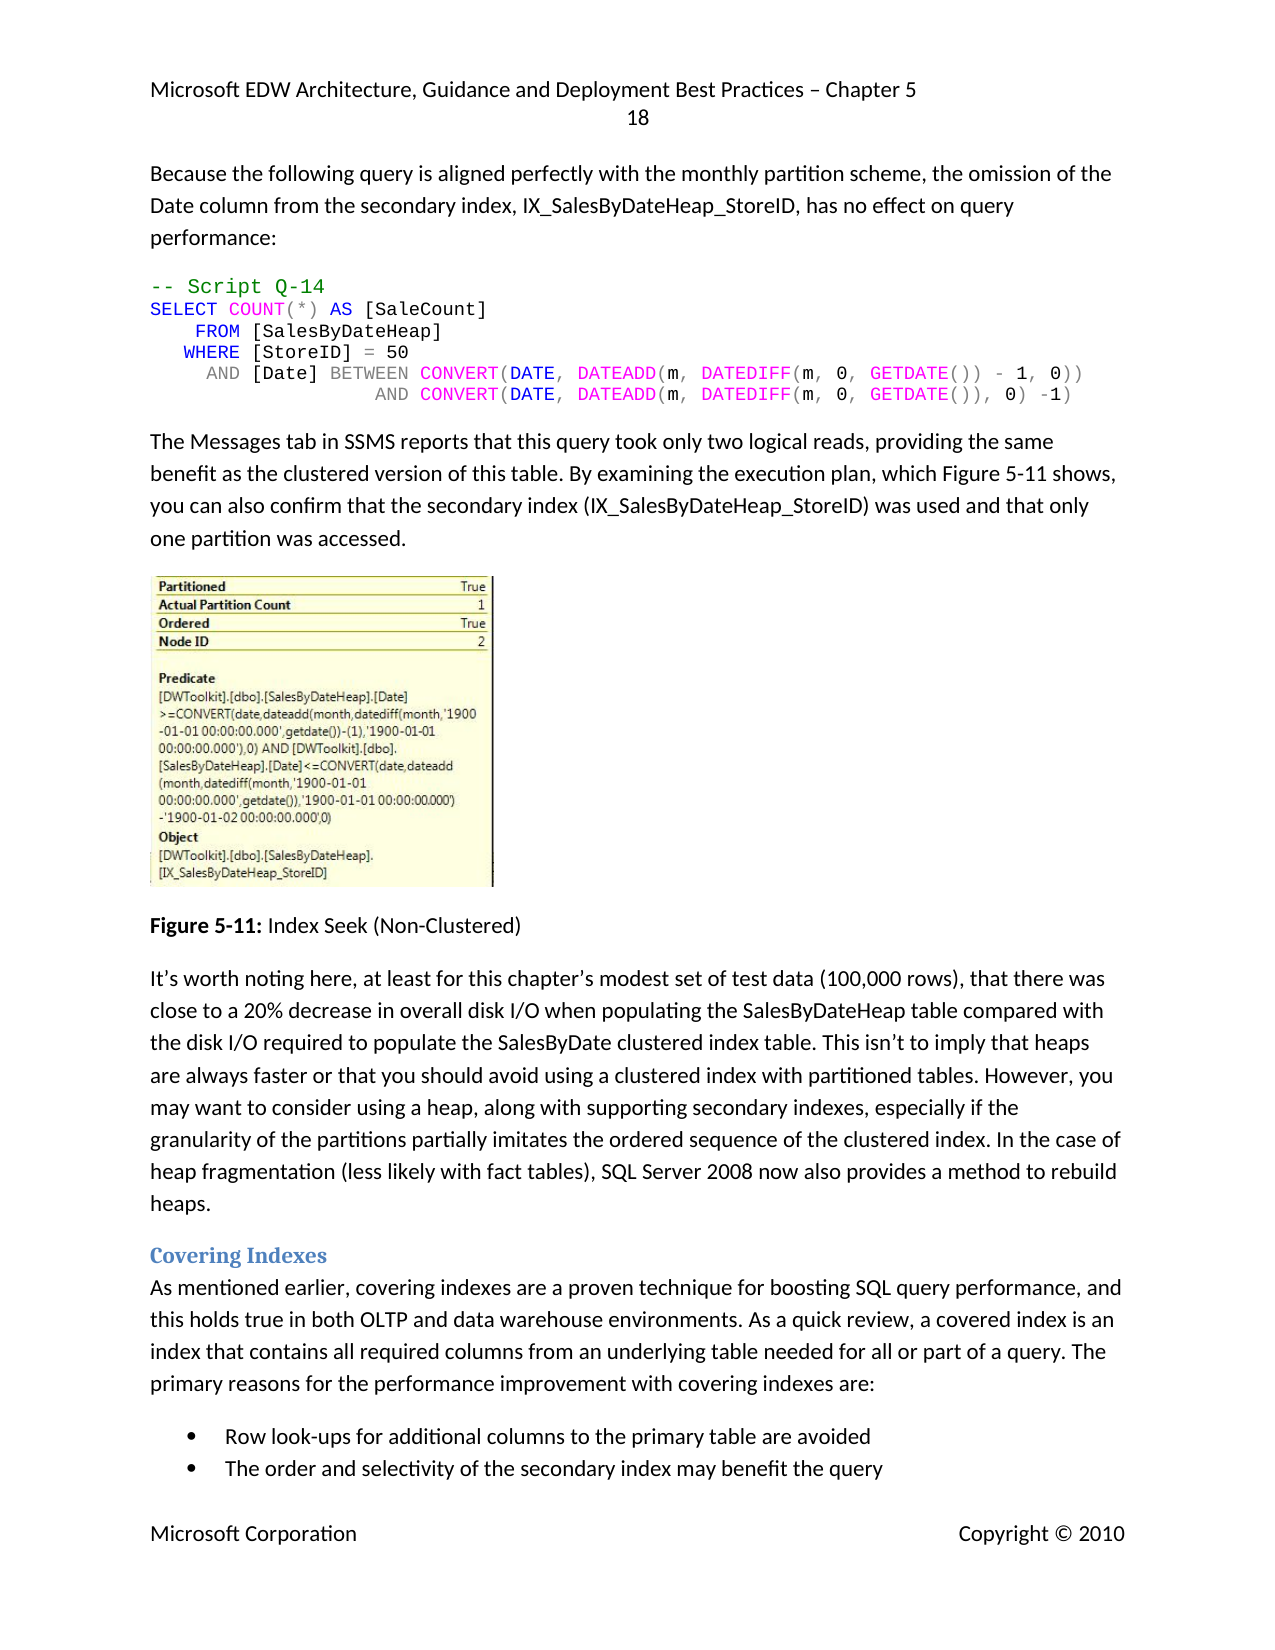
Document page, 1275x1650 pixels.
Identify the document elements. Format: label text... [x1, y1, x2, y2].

text The Messages tab in SSMS reports that this query took only two logical reads, providing the same benefit as the clustered version of this table. By examining the execution plan, which Figure 5-11 shows, you can also confirm that the secondary index (IX_SalesByDateHeap_StoreID) was used and that only one partition was accessed. [150, 427, 1125, 552]
text AND [Date] BETWEEN CONVERT(DATE, DATEADD(m, DATEDIFF(m, 0, GETDATE()) - 1, 0)) [150, 364, 1125, 385]
text As mentioned earlier, covering indexes are a proven technique for boosting SQL query performance, and this holds true in both OLTP and data warehouse environments. As a quick review, a covered index is an index that contains all required columns from an underlying table needed for all or part of a query. The primary reasons for the performance improvement with covering indexes are: [150, 1273, 1125, 1397]
text Figure 5-11: Index Seek (Non-Clustered) [150, 911, 1125, 939]
text FROM [SalesByDateHeap] [150, 321, 1125, 343]
picture [150, 576, 494, 887]
text Because the following query is aligned perfectly with the monthly partition scheme, the omission of the Date column from the secondary index, IX_SalesByDateHeap_StoreID, has no effect on query performance: [150, 159, 1125, 251]
text AND CONVERT(DATE, DATEADD(m, DATEDIFF(m, 0, GETDATE()), 0) -1) [150, 385, 1125, 406]
text -- Script Q-14 [150, 276, 1125, 300]
list The order and selectivity of the secondary index may benefit the query [187, 1454, 1125, 1482]
list Row look-ups for additional columns to the primary table are avoided [187, 1422, 1125, 1450]
text WHERE [StoreID] = 50 [150, 343, 1125, 364]
subtitle Covering Indexes [150, 1242, 1125, 1269]
text It’s worth noting here, at least for this chapter’s modest set of test data (100,000 rows), that there was close to a 20% decrease in overall disk I/O when populating the SalesByDateHeap table compared with the disk I/O required to populate the SalesByDate clustered index table. This isn’t to imply that heaps are always faster or that you should avoid using a clustered index with partitioned tables. However, you may want to consider using a heap, along with supporting secondary indexes, especially if the granularity of the partitions partially imitates the ordered sequence of the clustered index. In the case of heap fragmentation (less likely with fact tables), SQL Server 2008 now also provides a method to rebuild heaps. [150, 964, 1125, 1217]
text SELECT COUNT(*) AS [SaleCount] [150, 300, 1125, 321]
